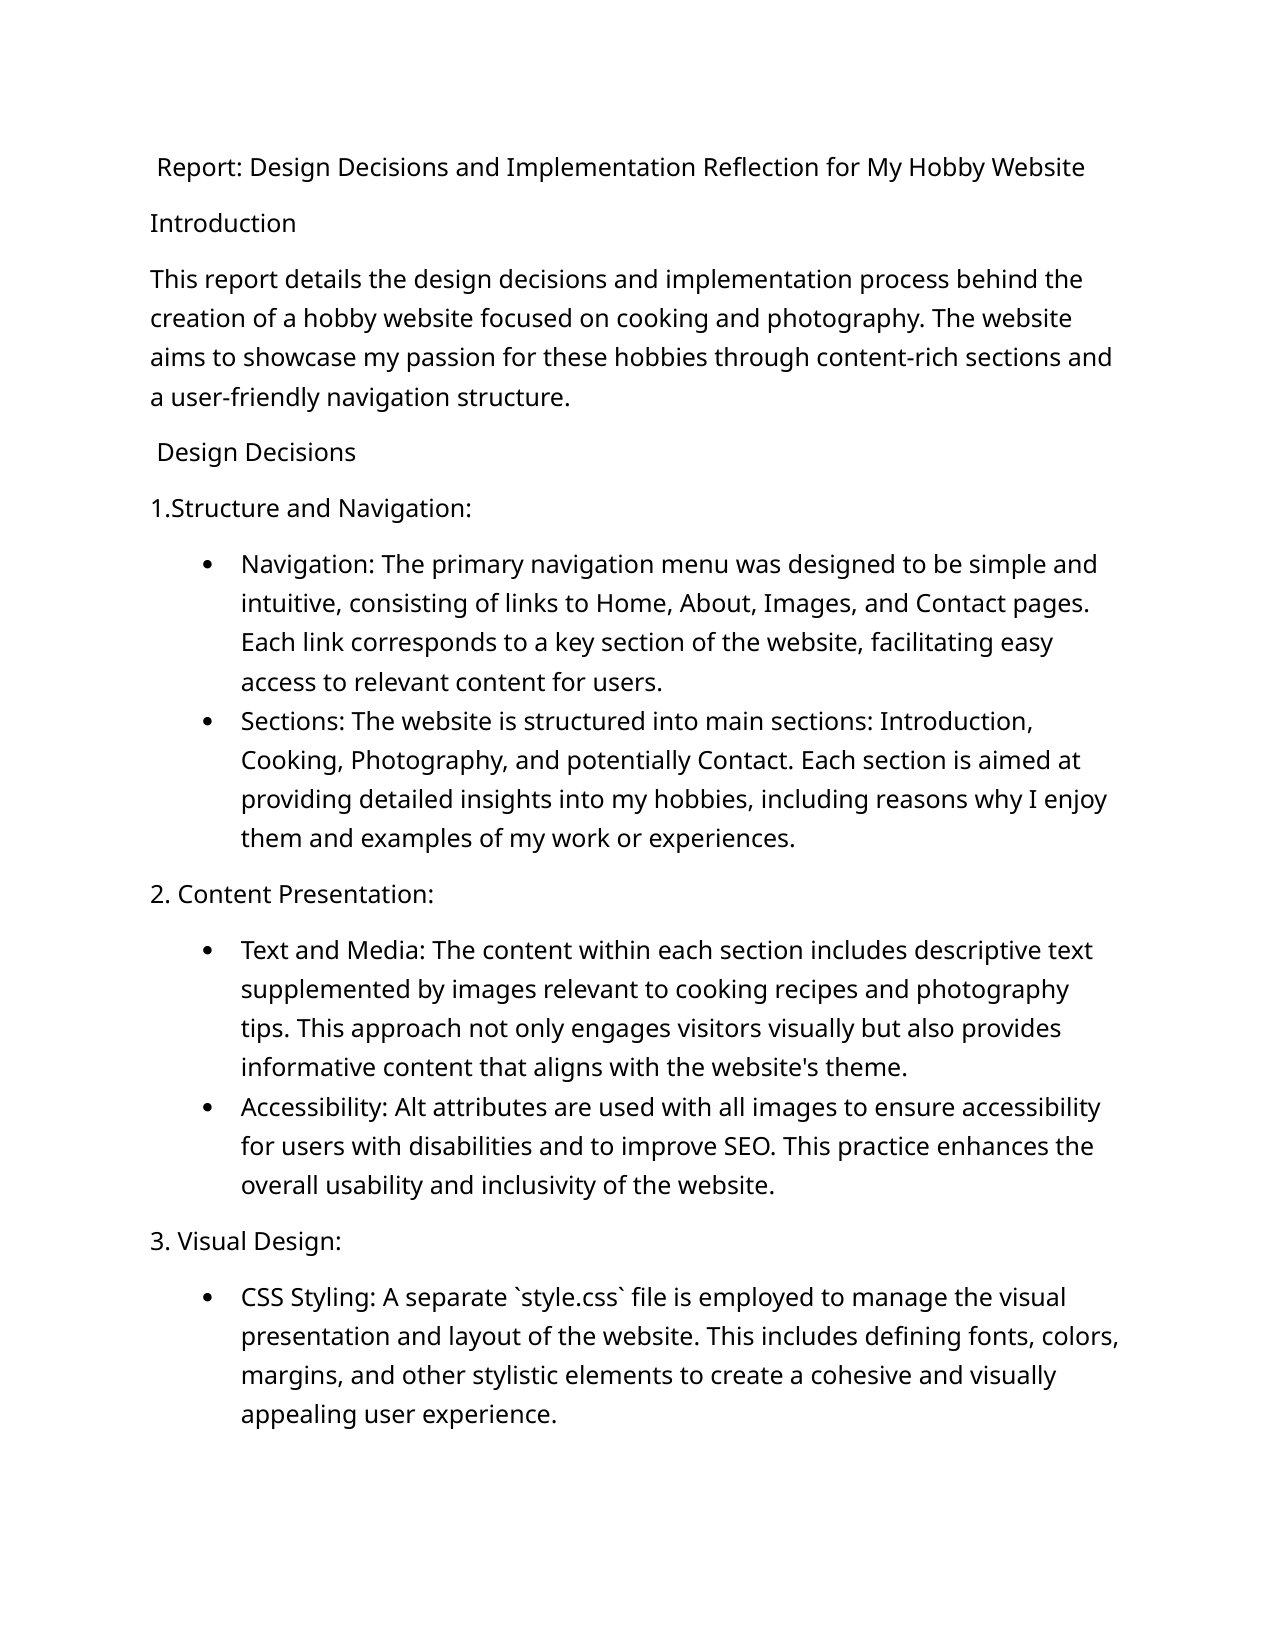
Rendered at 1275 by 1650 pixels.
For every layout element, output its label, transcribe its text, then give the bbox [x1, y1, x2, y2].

list Navigation: The primary navigation menu was designed to be simple and intuitive, consisting of links to Home, About, Images, and Contact pages. Each link corresponds to a key section of the website, facilitating easy access to relevant content for users. [203, 547, 1125, 698]
text 3. Visual Design: [150, 1223, 1125, 1257]
text 2. Content Presentation: [150, 877, 1125, 911]
list Accessibility: Alt attributes are used with all images to ensure accessibility for users with disabilities and to improve SEO. This practice enhances the overall usability and inclusivity of the website. [203, 1089, 1125, 1202]
text This report details the design decisions and implementation process behind the creation of a hobby website focused on cooking and photography. The website aims to showcase my passion for these hobbies through content-rich sections and a user-friendly navigation structure. [150, 262, 1125, 413]
text Report: Design Decisions and Implementation Reflection for My Hobby Website [150, 150, 1125, 184]
text Introduction [150, 206, 1125, 240]
list CSS Styling: A separate `style.css` file is employed to manage the visual presentation and layout of the website. This includes defining fonts, colors, margins, and other stylistic elements to create a cohesive and visually appealing user experience. [203, 1279, 1125, 1431]
list Sections: The website is structured into main sections: Introduction, Cooking, Photography, and potentially Contact. Each section is aimed at providing detailed insights into my hobbies, including reasons why I enjoy them and examples of my work or experiences. [203, 703, 1125, 855]
list Text and Media: The content within each section includes descriptive text supplemented by images relevant to cooking recipes and photography tips. This approach not only engages visitors visually but also provides informative content that aligns with the website's theme. [203, 932, 1125, 1084]
text Design Decisions [150, 435, 1125, 469]
text 1.Structure and Navigation: [150, 491, 1125, 525]
